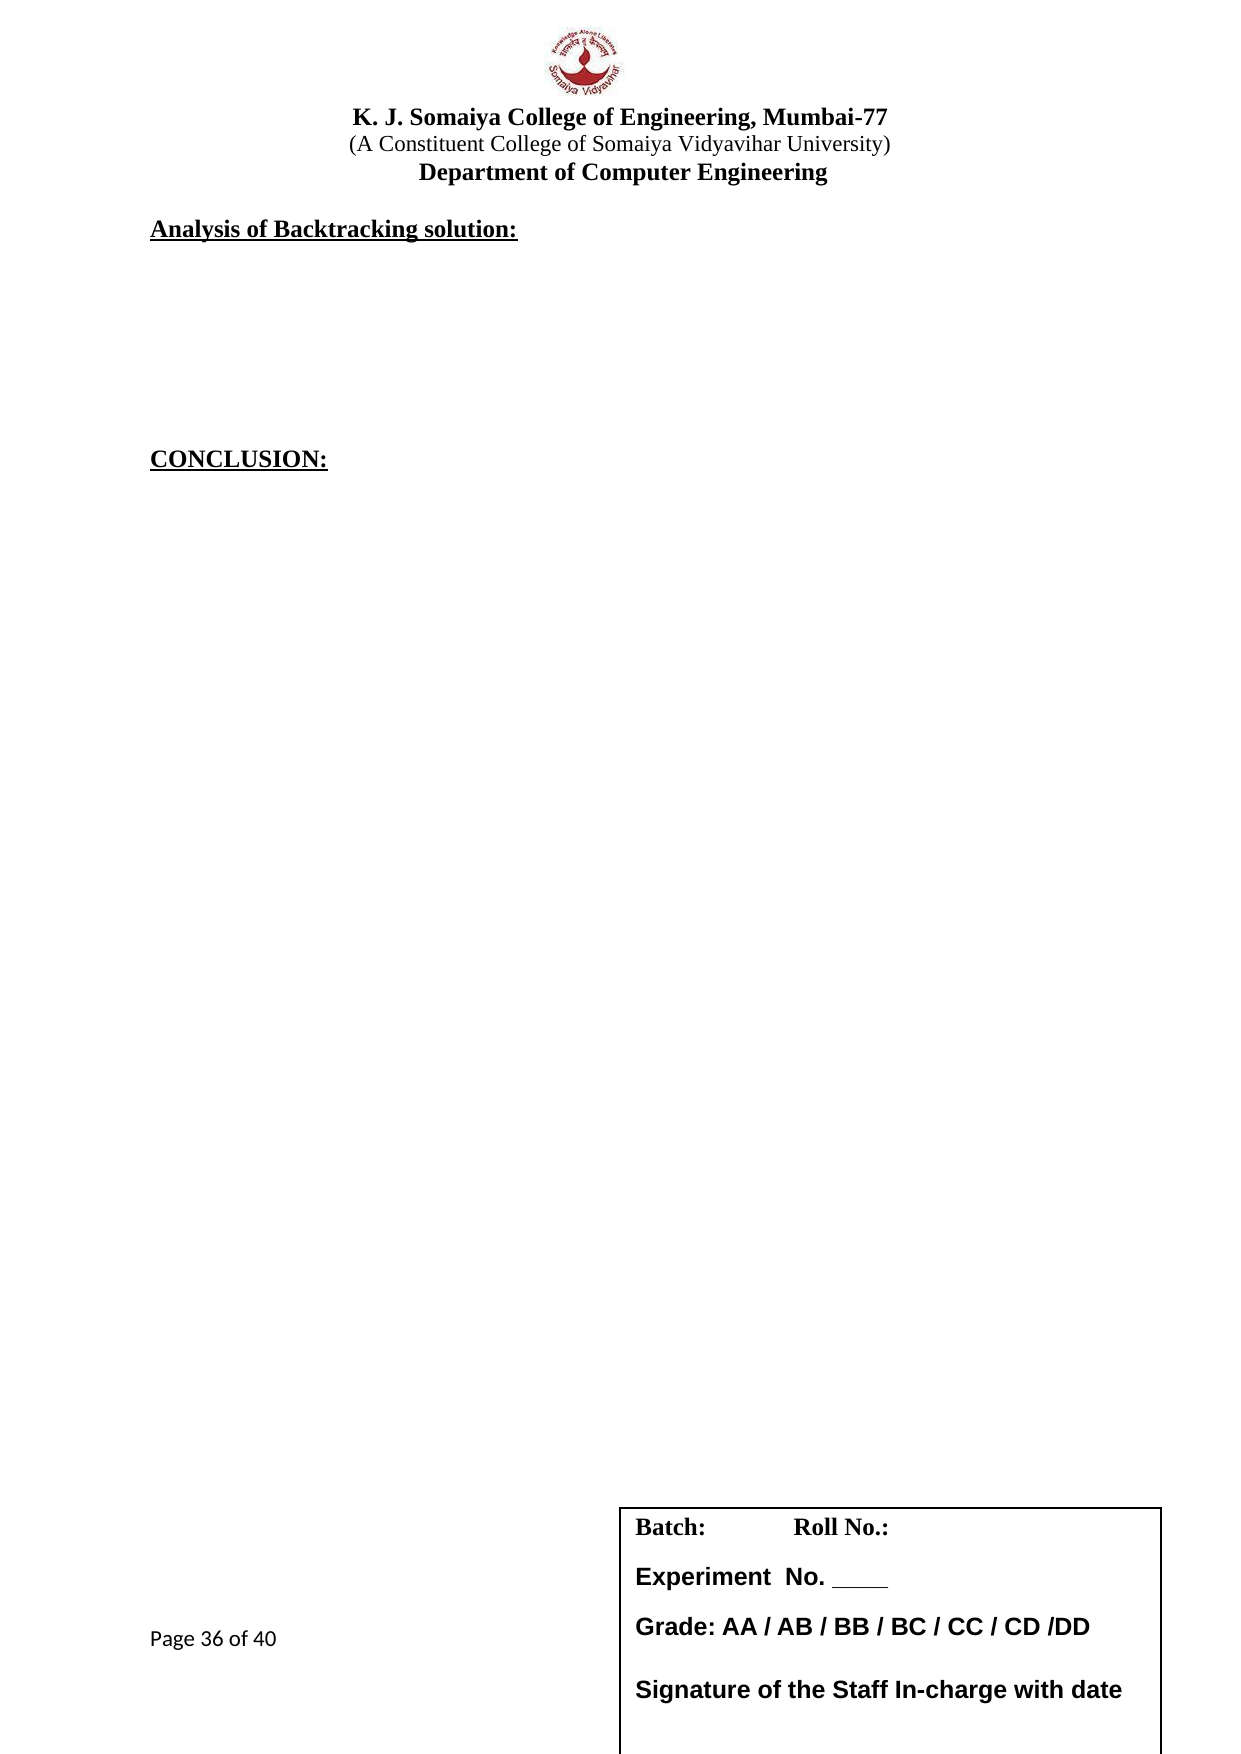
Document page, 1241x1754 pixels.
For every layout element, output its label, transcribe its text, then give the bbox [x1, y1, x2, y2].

picture [543, 27, 626, 97]
text CONCLUSION: [150, 444, 1090, 473]
text Analysis of Backtracking solution: [150, 214, 1090, 243]
